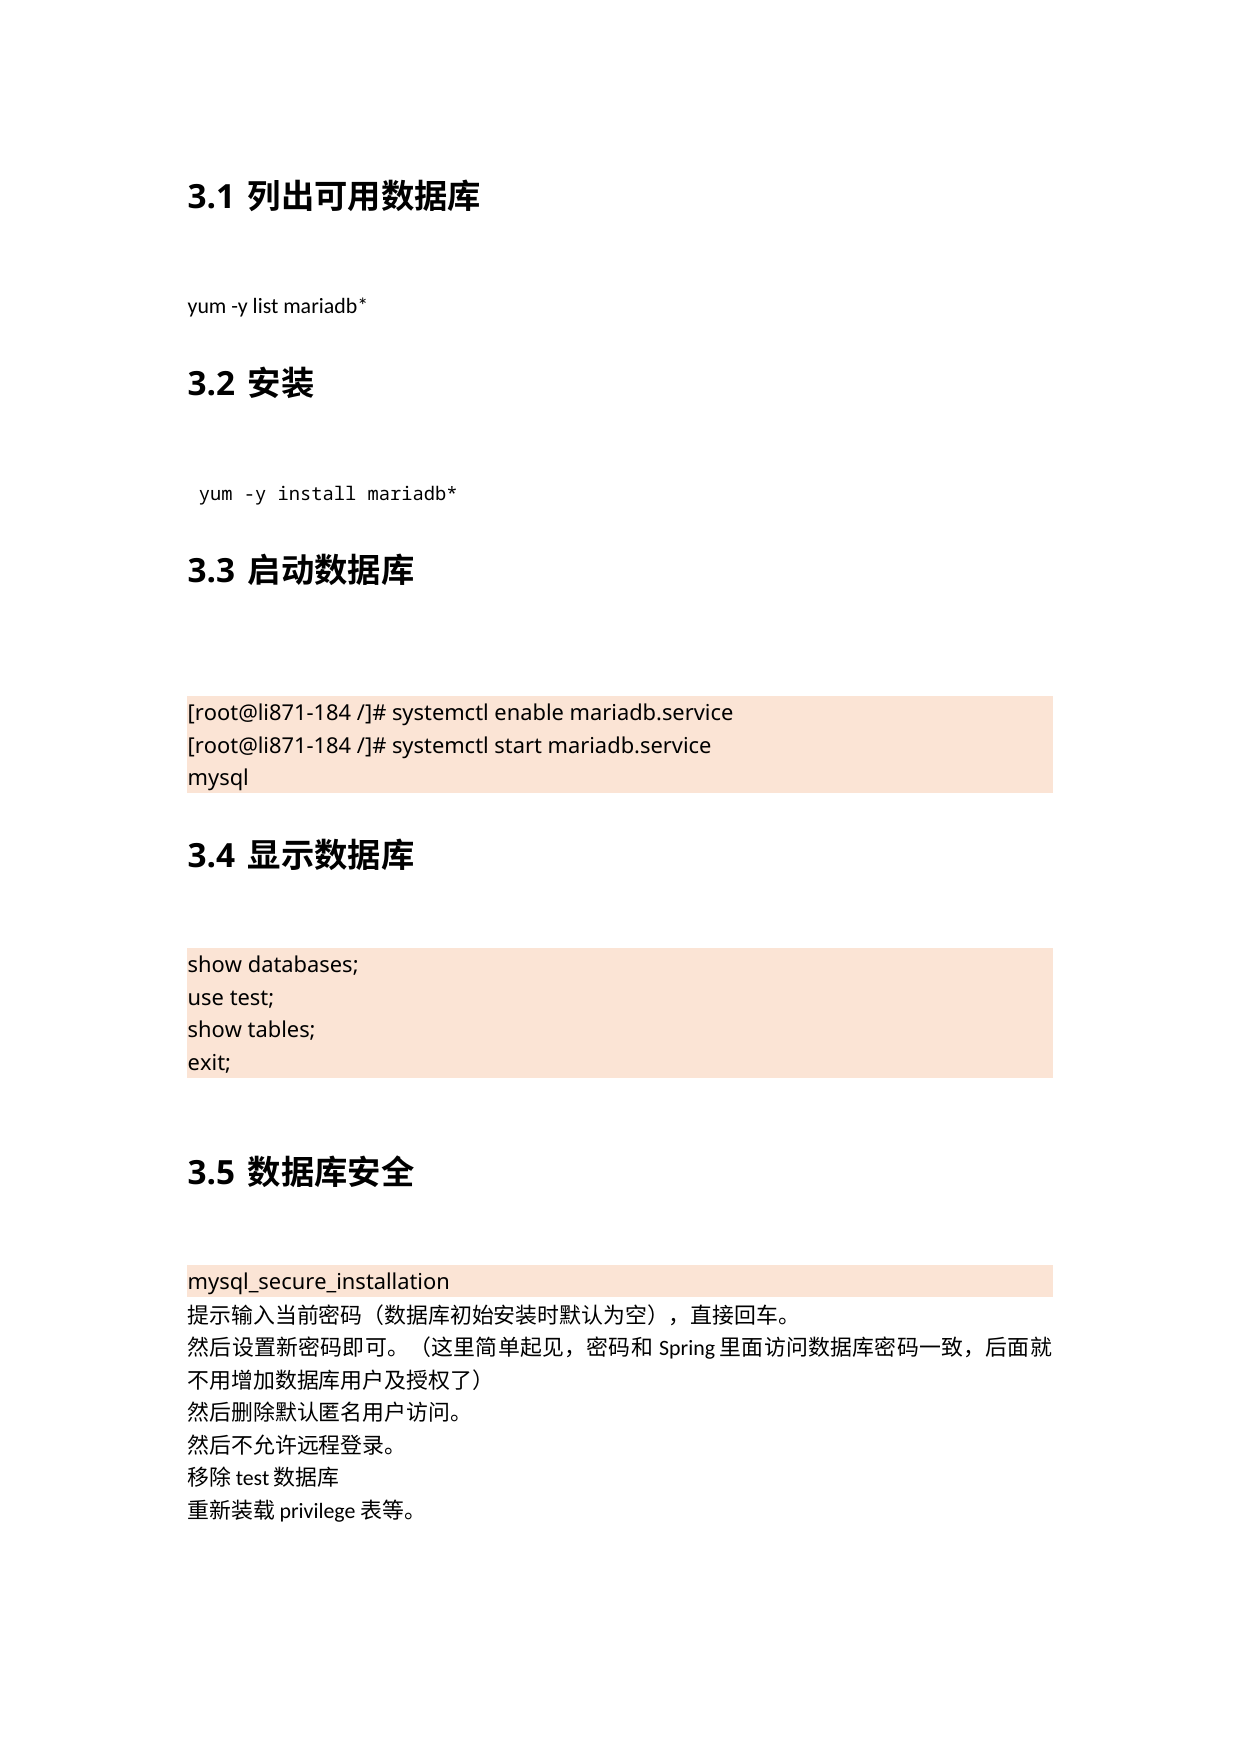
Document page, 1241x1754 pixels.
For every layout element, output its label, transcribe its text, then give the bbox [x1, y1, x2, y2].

text show databases; [187, 948, 1053, 980]
text use test; [187, 980, 1053, 1013]
text 然后不允许远程登录。 [187, 1427, 1053, 1460]
subtitle 数据库安全 [187, 1137, 1053, 1202]
text show tables; [187, 1013, 1053, 1045]
text exit; [187, 1045, 1053, 1078]
text 重新装载privilege 表等。 [187, 1492, 1053, 1525]
subtitle 启动数据库 [187, 536, 1053, 601]
text [root@li871-184 /]# systemctl enable mariadb.service [187, 696, 1053, 728]
text [root@li871-184 /]# systemctl start mariadb.service [187, 728, 1053, 761]
text yum -y list mariadb* [187, 289, 1053, 322]
text mysql [187, 761, 1053, 793]
subtitle 安装 [187, 349, 1053, 414]
text 然后设置新密码即可。（这里简单起见，密码和Spring里面访问数据库密码一致，后面就不用增加数据库用户及授权了） [187, 1330, 1053, 1395]
text 然后删除默认匿名用户访问。 [187, 1395, 1053, 1427]
text yum -y install mariadb* [187, 476, 1053, 509]
text 移除test数据库 [187, 1460, 1053, 1492]
subtitle 显示数据库 [187, 820, 1053, 885]
text mysql_secure_installation [187, 1265, 1053, 1297]
subtitle 列出可用数据库 [187, 162, 1053, 227]
text 提示输入当前密码（数据库初始安装时默认为空），直接回车。 [187, 1297, 1053, 1330]
